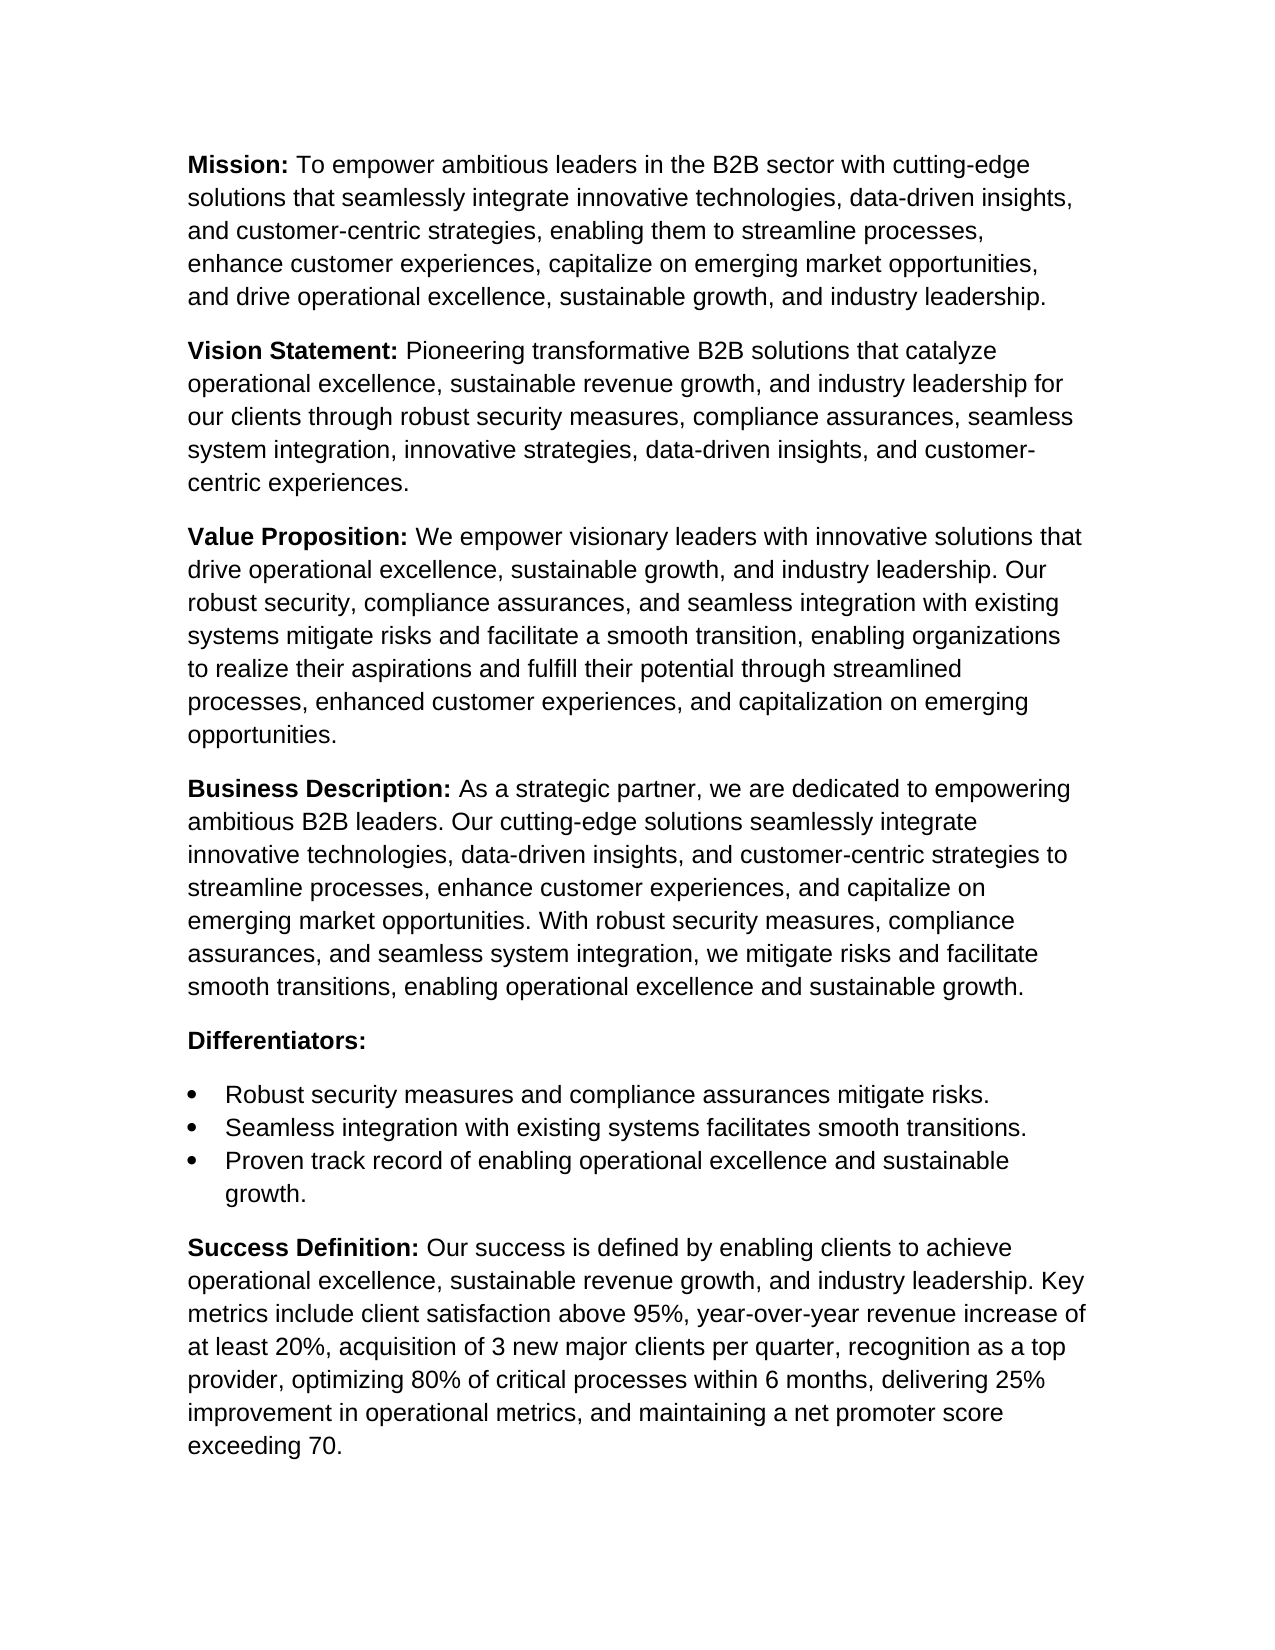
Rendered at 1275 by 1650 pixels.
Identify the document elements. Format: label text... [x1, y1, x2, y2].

text Vision Statement: Pioneering transformative B2B solutions that catalyze operational excellence, sustainable revenue growth, and industry leadership for our clients through robust security measures, compliance assurances, seamless system integration, innovative strategies, data-driven insights, and customer-centric experiences. [187, 336, 1087, 497]
text Value Proposition: We empower visionary leaders with innovative solutions that drive operational excellence, sustainable growth, and industry leadership. Our robust security, compliance assurances, and seamless integration with existing systems mitigate risks and facilitate a smooth transition, enabling organizations to realize their aspirations and fulfill their potential through streamlined processes, enhanced customer experiences, and capitalization on emerging opportunities. [187, 522, 1087, 749]
text Mission: To empower ambitious leaders in the B2B sector with cutting-edge solutions that seamlessly integrate innovative technologies, data-driven insights, and customer-centric strategies, enabling them to streamline processes, enhance customer experiences, capitalize on emerging market opportunities, and drive operational excellence, sustainable growth, and industry leadership. [187, 150, 1087, 311]
text Business Description: As a strategic partner, we are dedicated to empowering ambitious B2B leaders. Our cutting-edge solutions seamlessly integrate innovative technologies, data-driven insights, and customer-centric strategies to streamline processes, enhance customer experiences, and capitalize on emerging market opportunities. With robust security measures, compliance assurances, and seamless system integration, we mitigate risks and facilitate smooth transitions, enabling operational excellence and sustainable growth. [187, 774, 1087, 1001]
list Robust security measures and compliance assurances mitigate risks. [187, 1080, 1087, 1108]
list Proven track record of enabling operational excellence and sustainable growth. [187, 1146, 1087, 1208]
text Success Definition: Our success is defined by enabling clients to achieve operational excellence, sustainable revenue growth, and industry leadership. Key metrics include client satisfaction above 95%, year-over-year revenue increase of at least 20%, acquisition of 3 new major clients per quarter, recognition as a top provider, optimizing 80% of critical processes within 6 months, delivering 25% improvement in operational metrics, and maintaining a net promoter score exceeding 70. [187, 1233, 1087, 1460]
text Differentiators: [187, 1026, 1087, 1054]
list Seamless integration with existing systems facilitates smooth transitions. [187, 1113, 1087, 1142]
